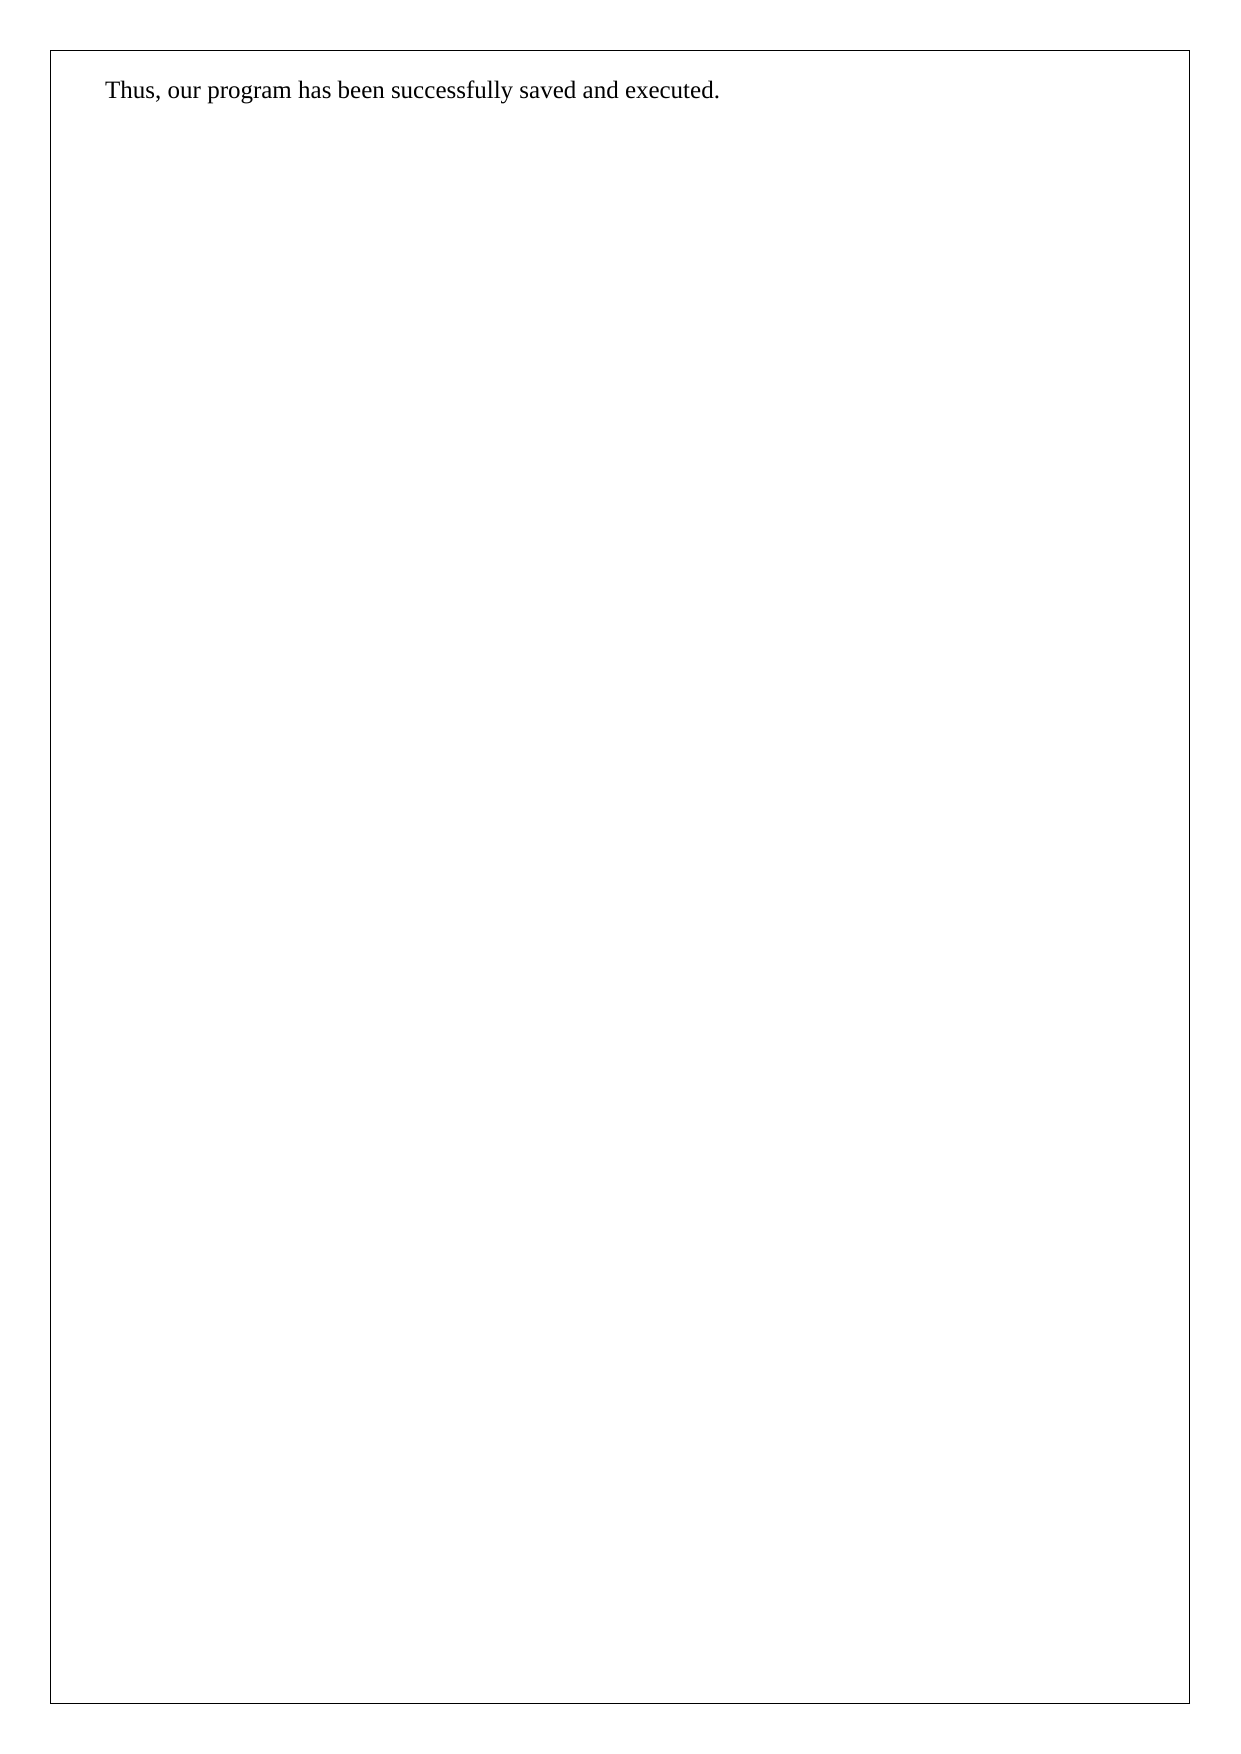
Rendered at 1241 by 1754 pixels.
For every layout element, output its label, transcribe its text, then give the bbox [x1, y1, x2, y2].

text Thus, our program has been successfully saved and executed. [105, 75, 1165, 104]
